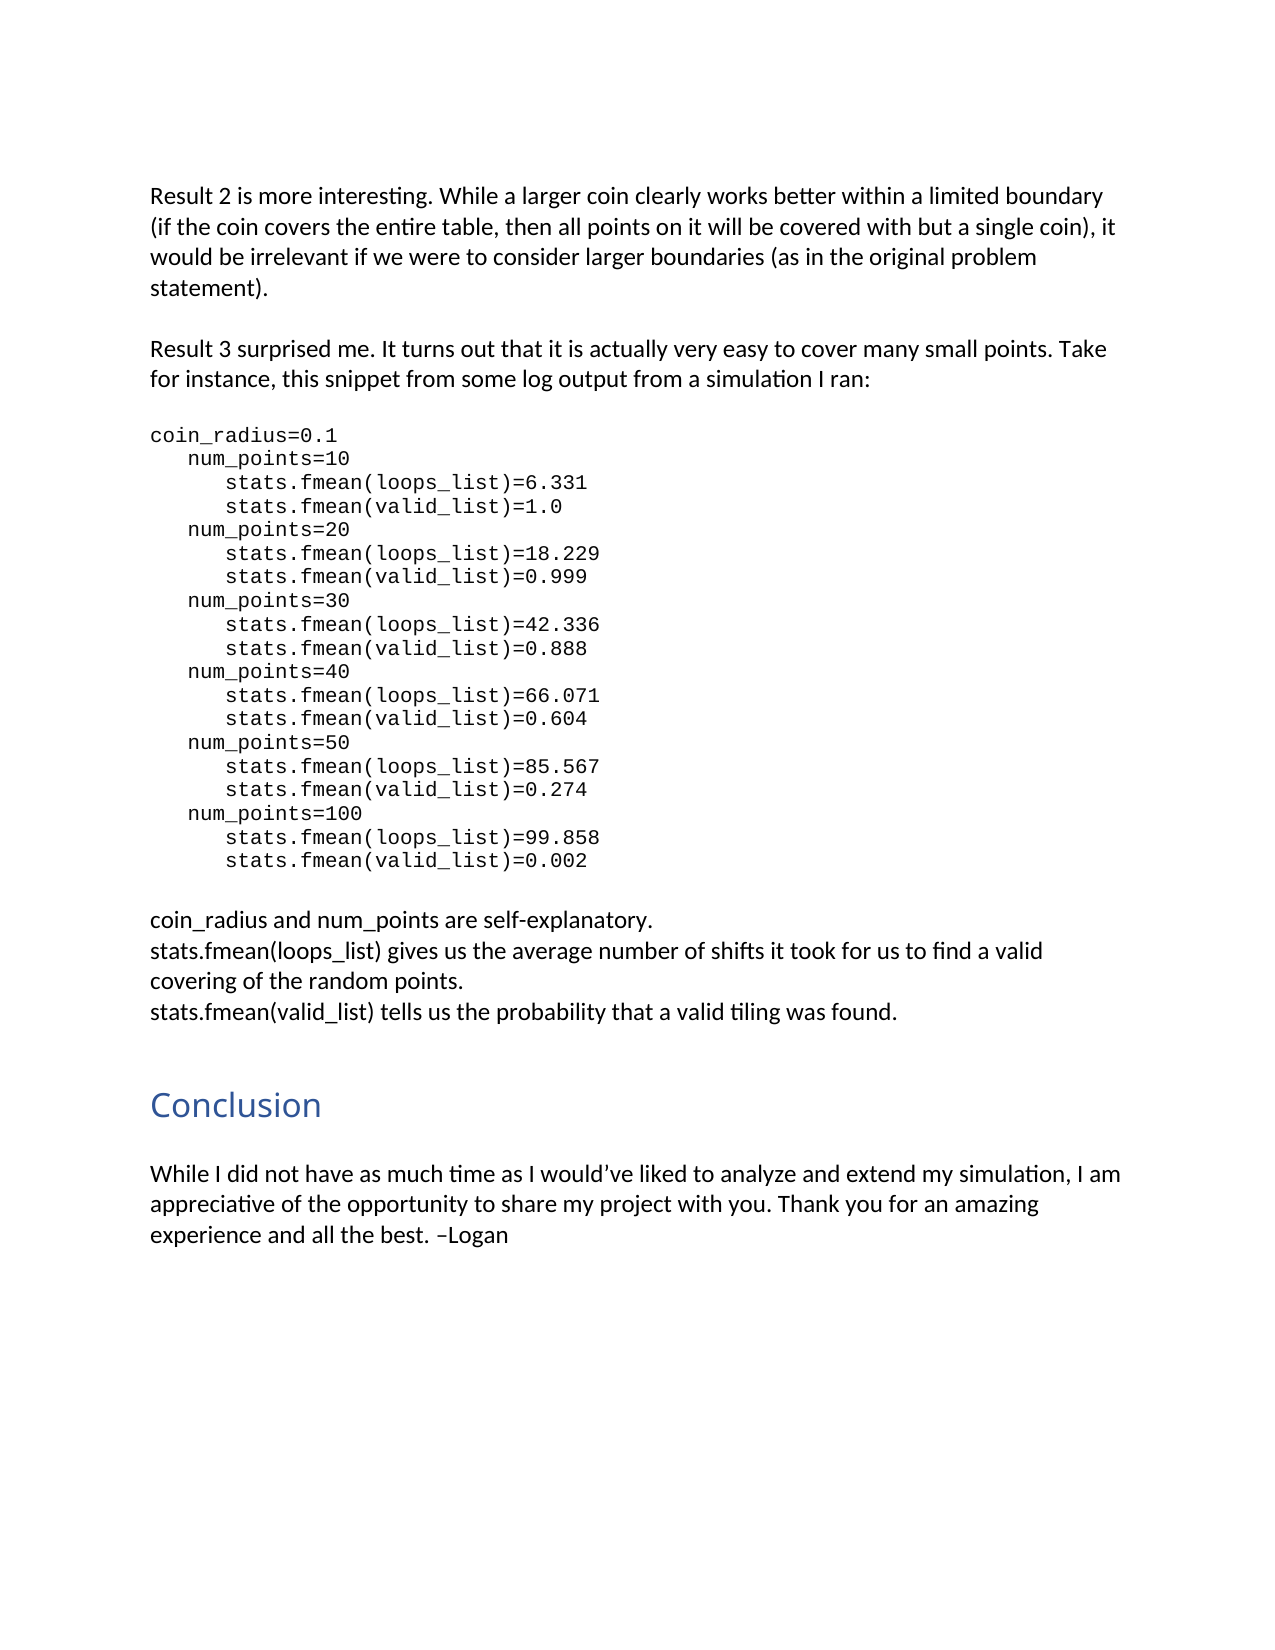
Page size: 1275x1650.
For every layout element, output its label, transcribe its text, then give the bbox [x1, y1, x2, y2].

text Result 2 is more interesting. While a larger coin clearly works better within a limited boundary (if the coin covers the entire table, then all points on it will be covered with but a single coin), it would be irrelevant if we were to consider larger boundaries (as in the original problem statement). [150, 181, 1125, 303]
text While I did not have as much time as I would’ve liked to analyze and extend my simulation, I am appreciative of the opportunity to share my project with you. Thank you for an amazing experience and all the best. –Logan [150, 1158, 1125, 1249]
text coin_radius=0.1 num_points=10 stats.fmean(loops_list)=6.331 stats.fmean(valid_list)=1.0 num_points=20 stats.fmean(loops_list)=18.229 stats.fmean(valid_list)=0.999 num_points=30 stats.fmean(loops_list)=42.336 stats.fmean(valid_list)=0.888 num_points=40 stats.fmean(loops_list)=66.071 stats.fmean(valid_list)=0.604 num_points=50 stats.fmean(loops_list)=85.567 stats.fmean(valid_list)=0.274 num_points=100 stats.fmean(loops_list)=99.858 stats.fmean(valid_list)=0.002 [150, 425, 1125, 874]
text Result 3 surprised me. It turns out that it is actually very easy to cover many small points. Take for instance, this snippet from some log output from a simulation I ran: [150, 333, 1125, 394]
text stats.fmean(valid_list) tells us the probability that a valid tiling was found. [150, 996, 1125, 1027]
text stats.fmean(loops_list) gives us the average number of shifts it took for us to find a valid covering of the random points. [150, 935, 1125, 996]
subtitle Conclusion [150, 1082, 1125, 1127]
text coin_radius and num_points are self-explanatory. [150, 904, 1125, 935]
